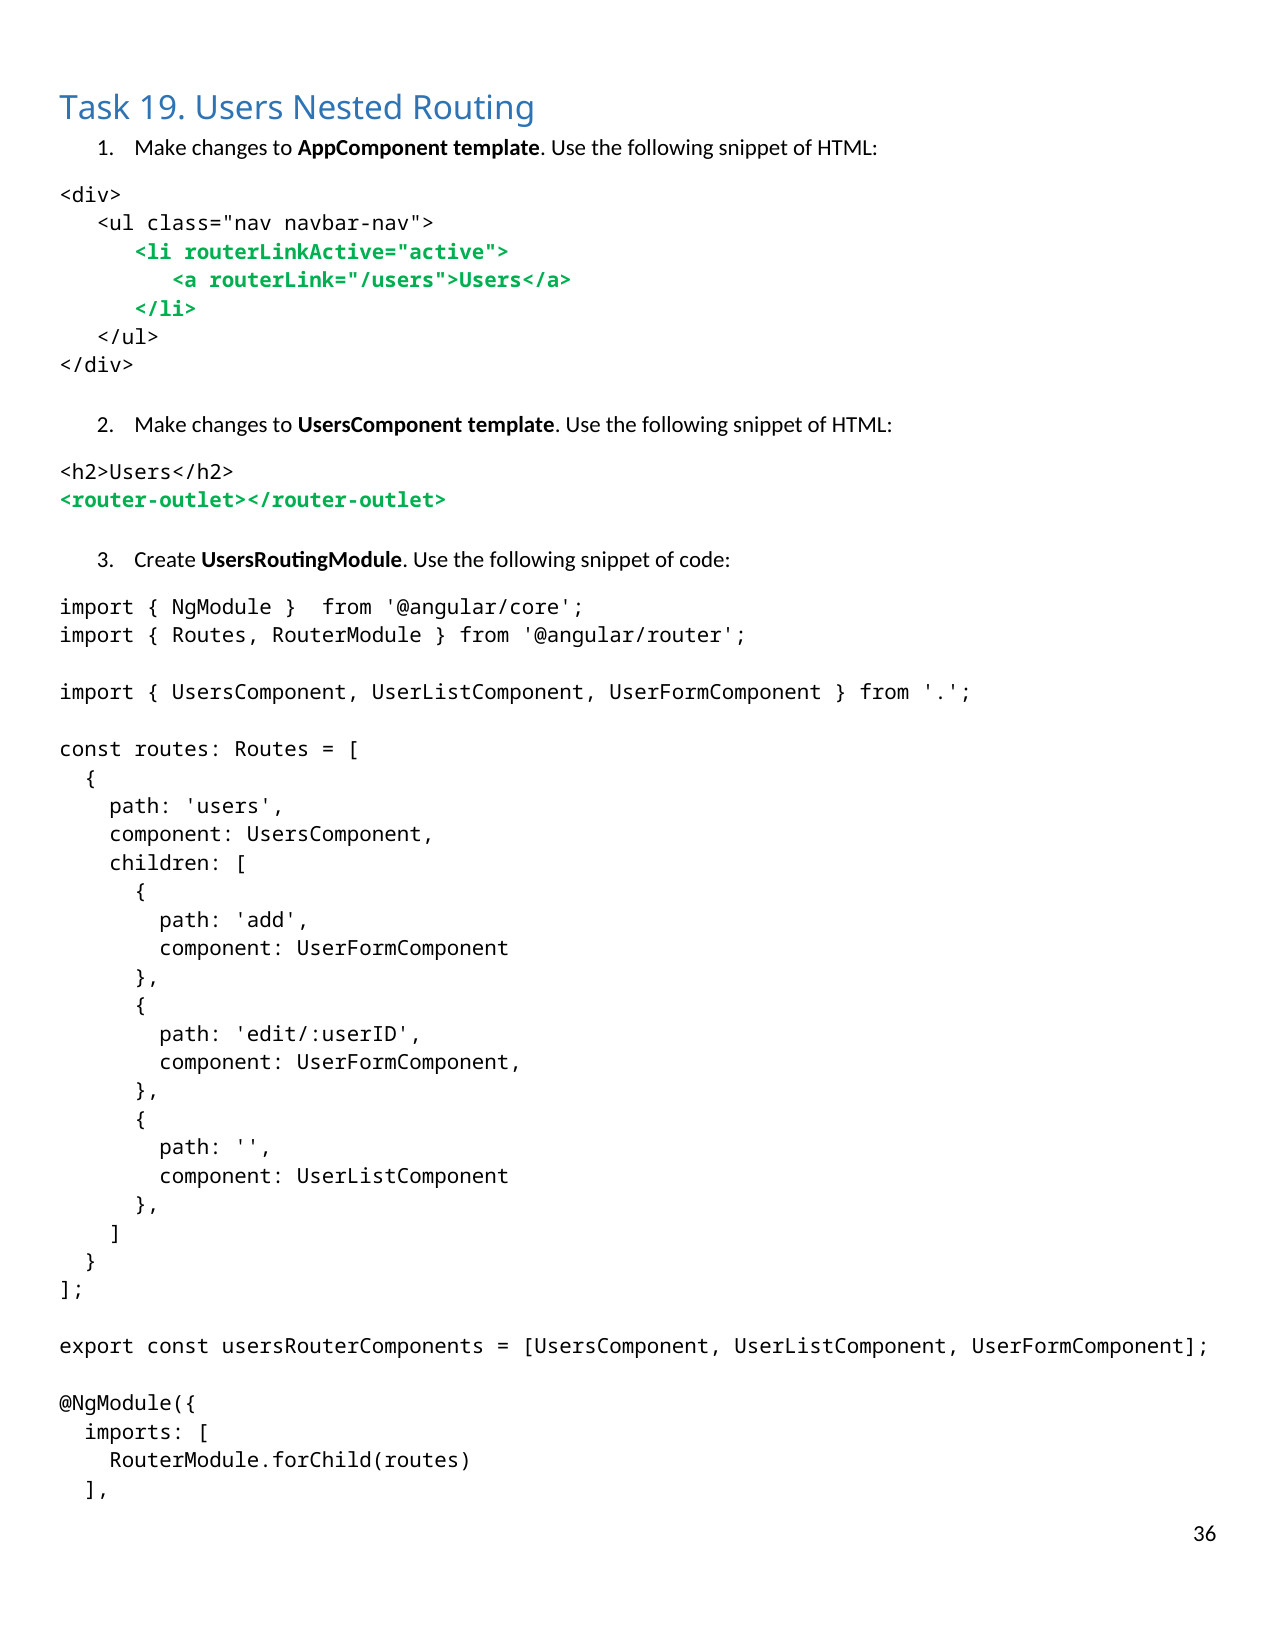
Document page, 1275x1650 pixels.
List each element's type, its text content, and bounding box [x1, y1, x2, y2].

text component: UserFormComponent, [59, 1047, 1216, 1076]
text RouterModule.forChild(routes) [59, 1445, 1216, 1474]
text export const usersRouterComponents = [UsersComponent, UserListComponent, UserFormComponent]; [59, 1331, 1216, 1360]
text }, [59, 1189, 1216, 1218]
text } [59, 1246, 1216, 1274]
text ], [59, 1474, 1216, 1502]
text { [59, 990, 1216, 1019]
list Make changes to AppComponent template. Use the following snippet of HTML: [97, 133, 1216, 161]
text import { UsersComponent, UserListComponent, UserFormComponent } from '.'; [59, 677, 1216, 706]
text </div> [59, 351, 1216, 379]
text component: UserFormComponent [59, 933, 1216, 962]
text path: '', [59, 1132, 1216, 1161]
list Create UsersRoutingModule. Use the following snippet of code: [97, 545, 1216, 573]
text <div> [59, 180, 1216, 208]
text </li> [59, 294, 1216, 322]
text { [59, 1104, 1216, 1132]
text { [59, 876, 1216, 905]
text component: UserListComponent [59, 1161, 1216, 1189]
text { [59, 763, 1216, 791]
text <li routerLinkActive="active"> [59, 237, 1216, 265]
text imports: [ [59, 1417, 1216, 1445]
text path: 'add', [59, 905, 1216, 933]
text path: 'users', [59, 791, 1216, 819]
list Make changes to UsersComponent template. Use the following snippet of HTML: [97, 410, 1216, 438]
text path: 'edit/:userID', [59, 1019, 1216, 1047]
text children: [ [59, 848, 1216, 876]
text </ul> [59, 322, 1216, 351]
text <h2>Users</h2> [59, 457, 1216, 486]
text <a routerLink="/users">Users</a> [59, 265, 1216, 294]
text component: UsersComponent, [59, 819, 1216, 848]
text }, [59, 962, 1216, 990]
text <router-outlet></router-outlet> [59, 486, 1216, 514]
text import { NgModule } from '@angular/core'; [59, 592, 1216, 621]
text <ul class="nav navbar-nav"> [59, 208, 1216, 237]
text import { Routes, RouterModule } from '@angular/router'; [59, 621, 1216, 649]
text const routes: Routes = [ [59, 734, 1216, 763]
text ] [59, 1218, 1216, 1246]
text }, [59, 1076, 1216, 1104]
text @NgModule({ [59, 1388, 1216, 1417]
text ]; [59, 1274, 1216, 1303]
subtitle Task 19. Users Nested Routing [59, 84, 1216, 129]
